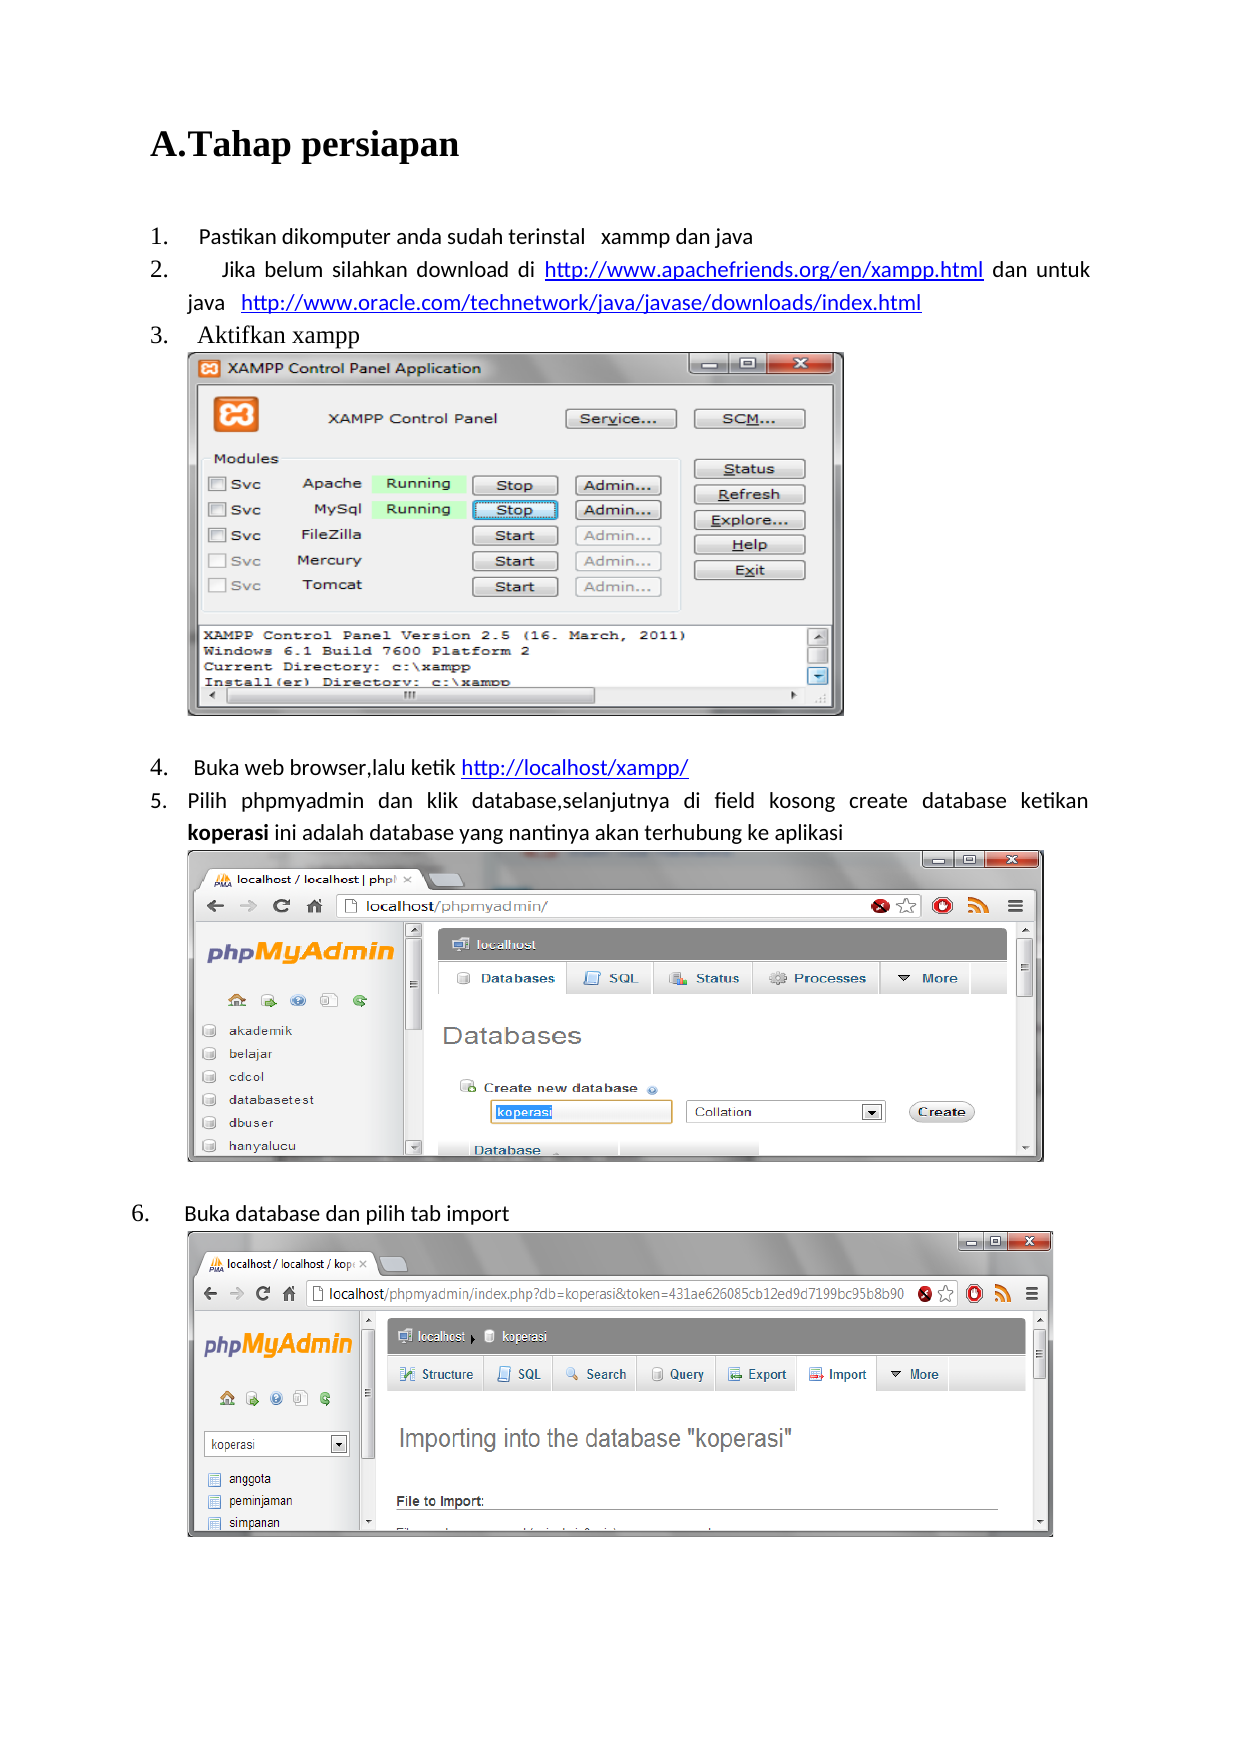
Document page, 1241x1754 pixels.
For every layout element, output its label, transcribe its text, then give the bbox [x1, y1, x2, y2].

picture [187, 352, 844, 716]
list Tahap persiapan [150, 122, 1090, 165]
list Buka web browser,lalu ketik http://localhost/xampp/ [150, 752, 1090, 782]
picture [187, 850, 1044, 1162]
list Pastikan dikomputer anda sudah terinstal xammp dan java [150, 221, 1090, 250]
list Jika belum silahkan download di http://www.apachefriends.org/en/xampp.html dan untuk java http://www.oracle.com/technetwork/java/javase/downloads/index.html [150, 254, 1090, 316]
picture [187, 1231, 1054, 1537]
list Aktifkan xampp [150, 320, 1090, 348]
list Pilih phpmyadmin dan klik database,selanjutnya di field kosong create database ketikan koperasi ini adalah database yang nantinya akan terhubung ke aplikasi [150, 786, 1090, 846]
list Buka database dan pilih tab import [131, 1198, 1090, 1227]
